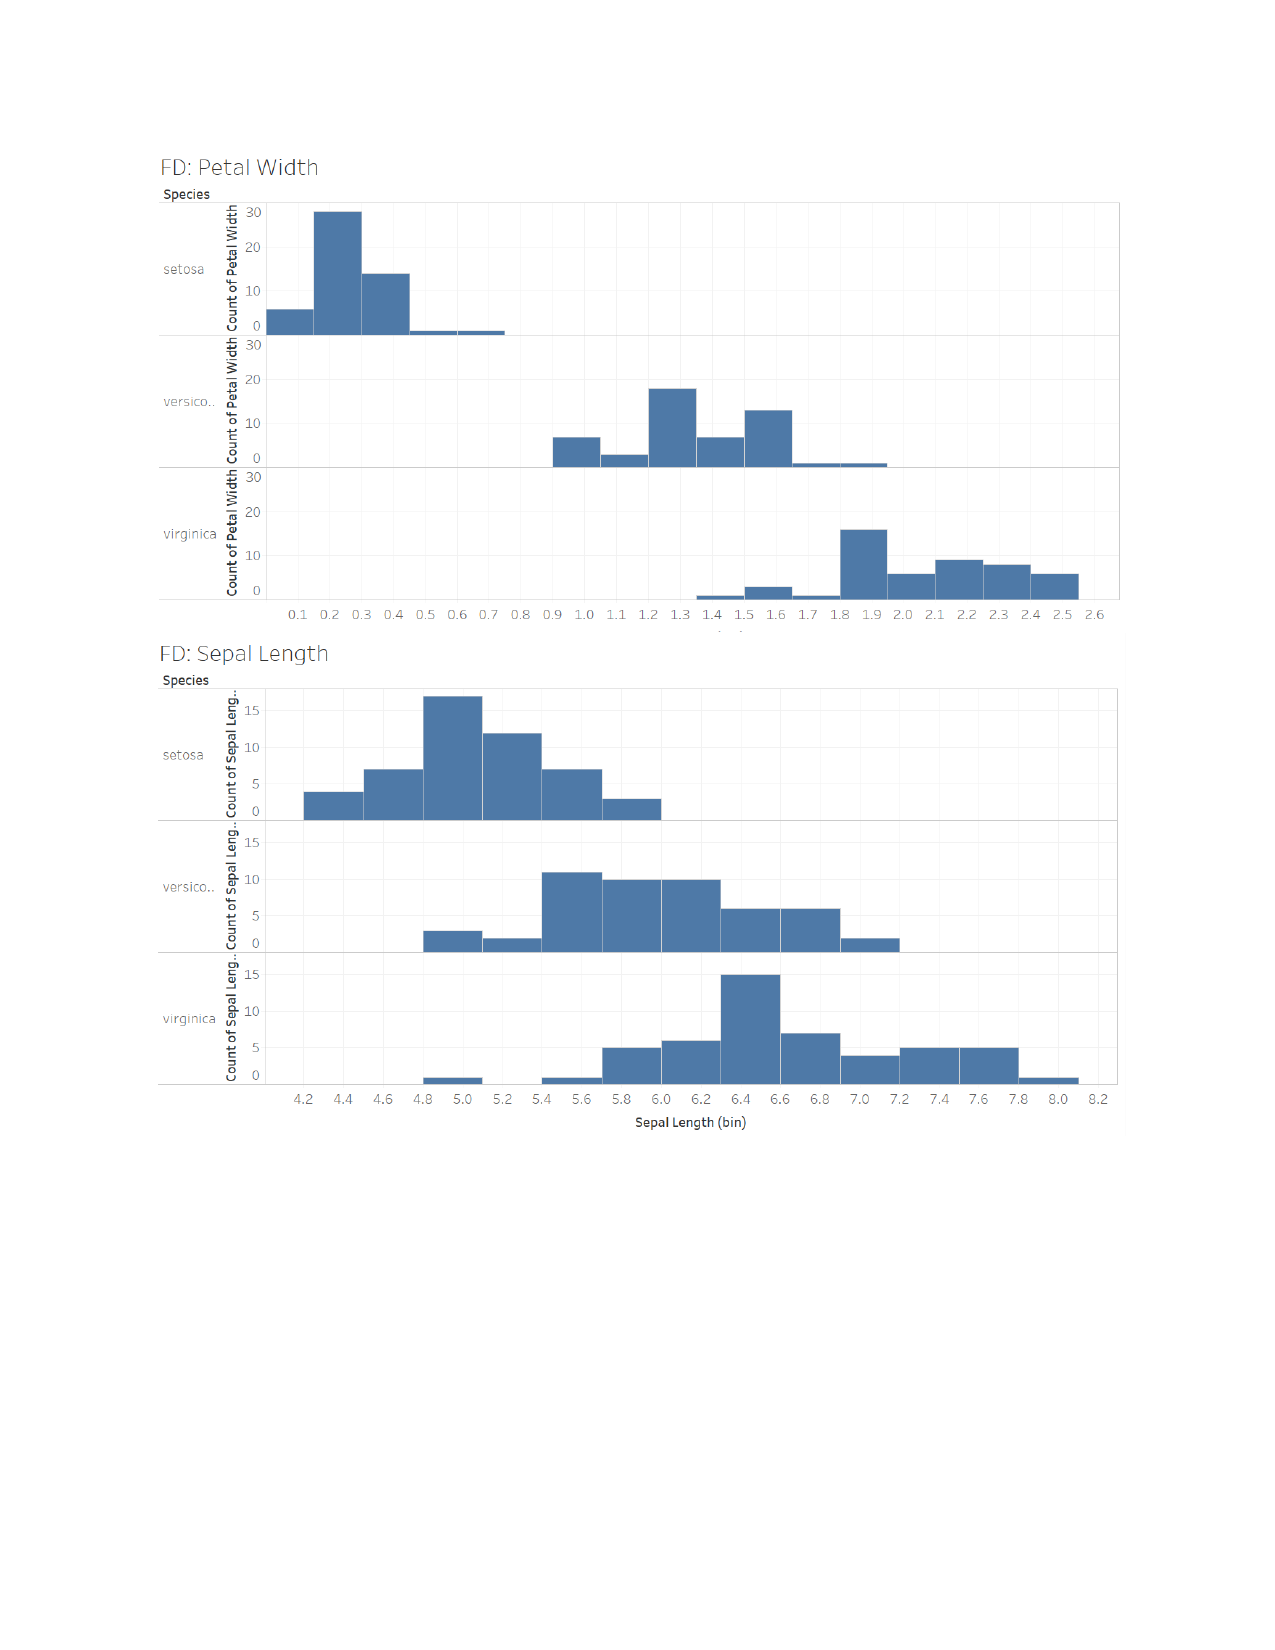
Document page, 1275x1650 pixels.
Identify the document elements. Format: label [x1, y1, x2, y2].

picture [150, 150, 1125, 632]
picture [150, 633, 1125, 1136]
